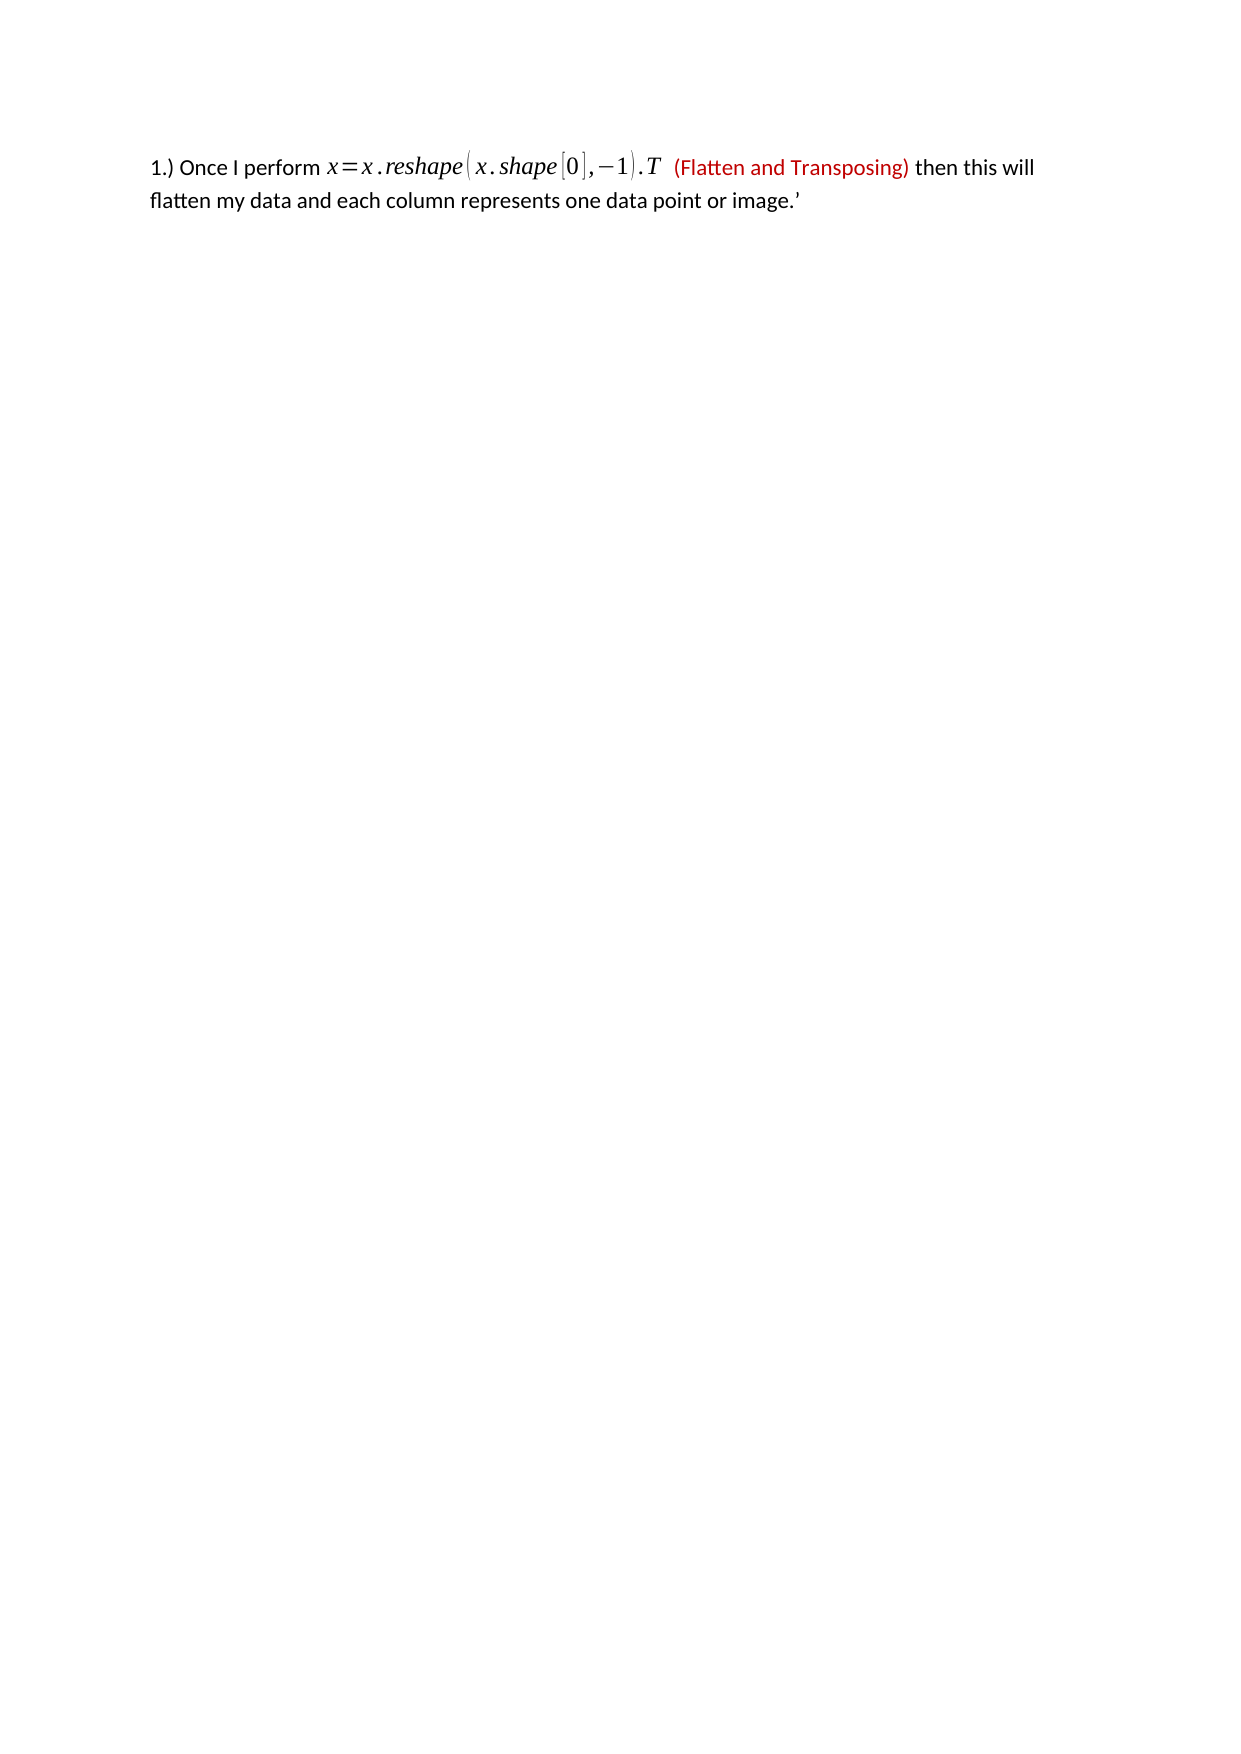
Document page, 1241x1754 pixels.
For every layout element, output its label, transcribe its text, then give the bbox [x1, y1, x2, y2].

text 1.) Once I perform (Flatten and Transposing) then this will flatten my data and each column represents one data point or image.’ [150, 150, 1090, 214]
